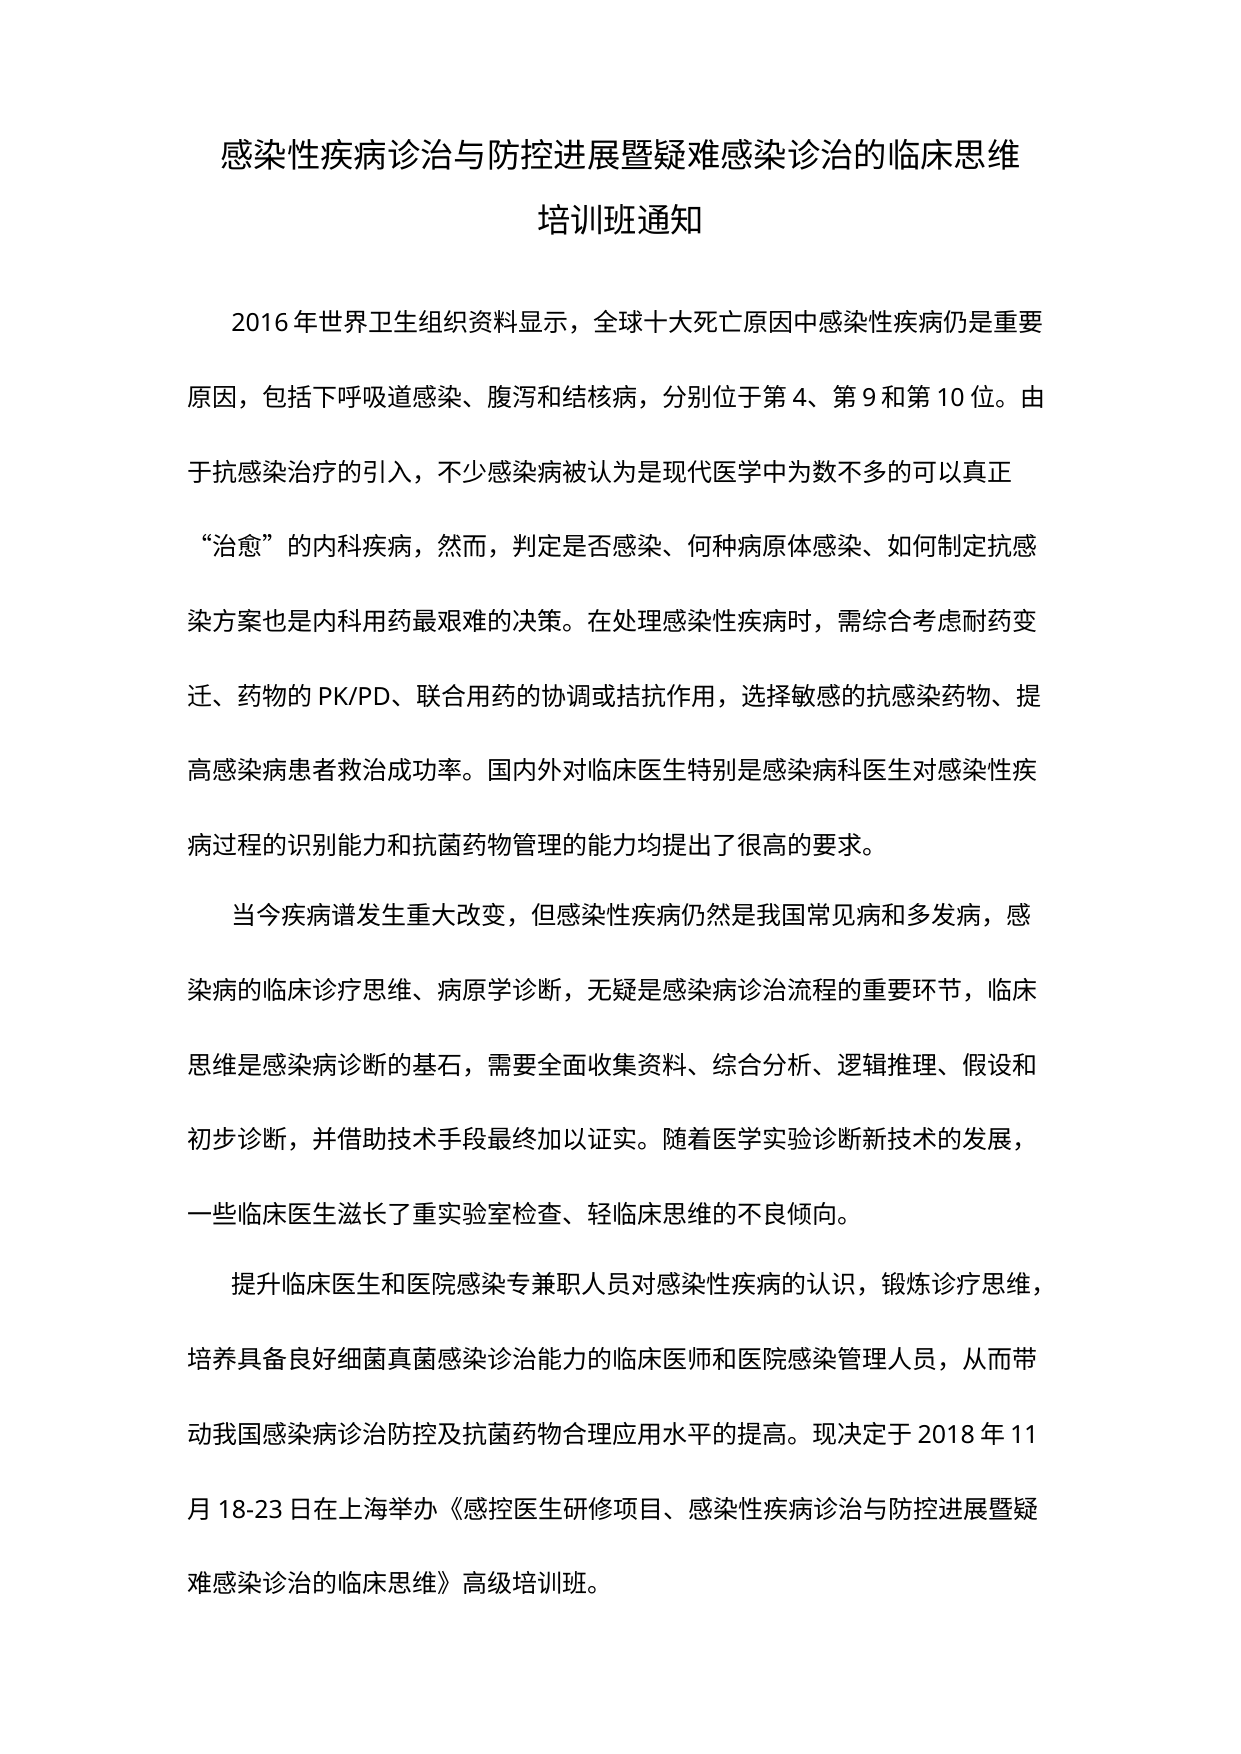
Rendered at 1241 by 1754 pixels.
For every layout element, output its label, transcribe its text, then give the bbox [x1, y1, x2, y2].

text 提升临床医生和医院感染专兼职人员对感染性疾病的认识，锻炼诊疗思维，培养具备良好细菌真菌感染诊治能力的临床医师和医院感染管理人员，从而带动我国感染病诊治防控及抗菌药物合理应用水平的提高。现决定于2018年11月18-23日在上海举办《感控医生研修项目、感染性疾病诊治与防控进展暨疑难感染诊治的临床思维》高级培训班。 [187, 1251, 1053, 1614]
text 2016年世界卫生组织资料显示，全球十大死亡原因中感染性疾病仍是重要原因，包括下呼吸道感染、腹泻和结核病，分别位于第4、第9和第10位。由于抗感染治疗的引入，不少感染病被认为是现代医学中为数不多的可以真正“治愈”的内科疾病，然而，判定是否感染、何种病原体感染、如何制定抗感染方案也是内科用药最艰难的决策。在处理感染性疾病时，需综合考虑耐药变迁、药物的PK/PD、联合用药的协调或拮抗作用，选择敏感的抗感染药物、提高感染病患者救治成功率。国内外对临床医生特别是感染病科医生对感染性疾病过程的识别能力和抗菌药物管理的能力均提出了很高的要求。 [187, 288, 1053, 876]
text 培训班通知 [187, 186, 1053, 251]
text 感染性疾病诊治与防控进展暨疑难感染诊治的临床思维 [187, 121, 1053, 186]
text 当今疾病谱发生重大改变，但感染性疾病仍然是我国常见病和多发病，感染病的临床诊疗思维、病原学诊断，无疑是感染病诊治流程的重要环节，临床思维是感染病诊断的基石，需要全面收集资料、综合分析、逻辑推理、假设和初步诊断，并借助技术手段最终加以证实。随着医学实验诊断新技术的发展，一些临床医生滋长了重实验室检查、轻临床思维的不良倾向。 [187, 881, 1053, 1245]
